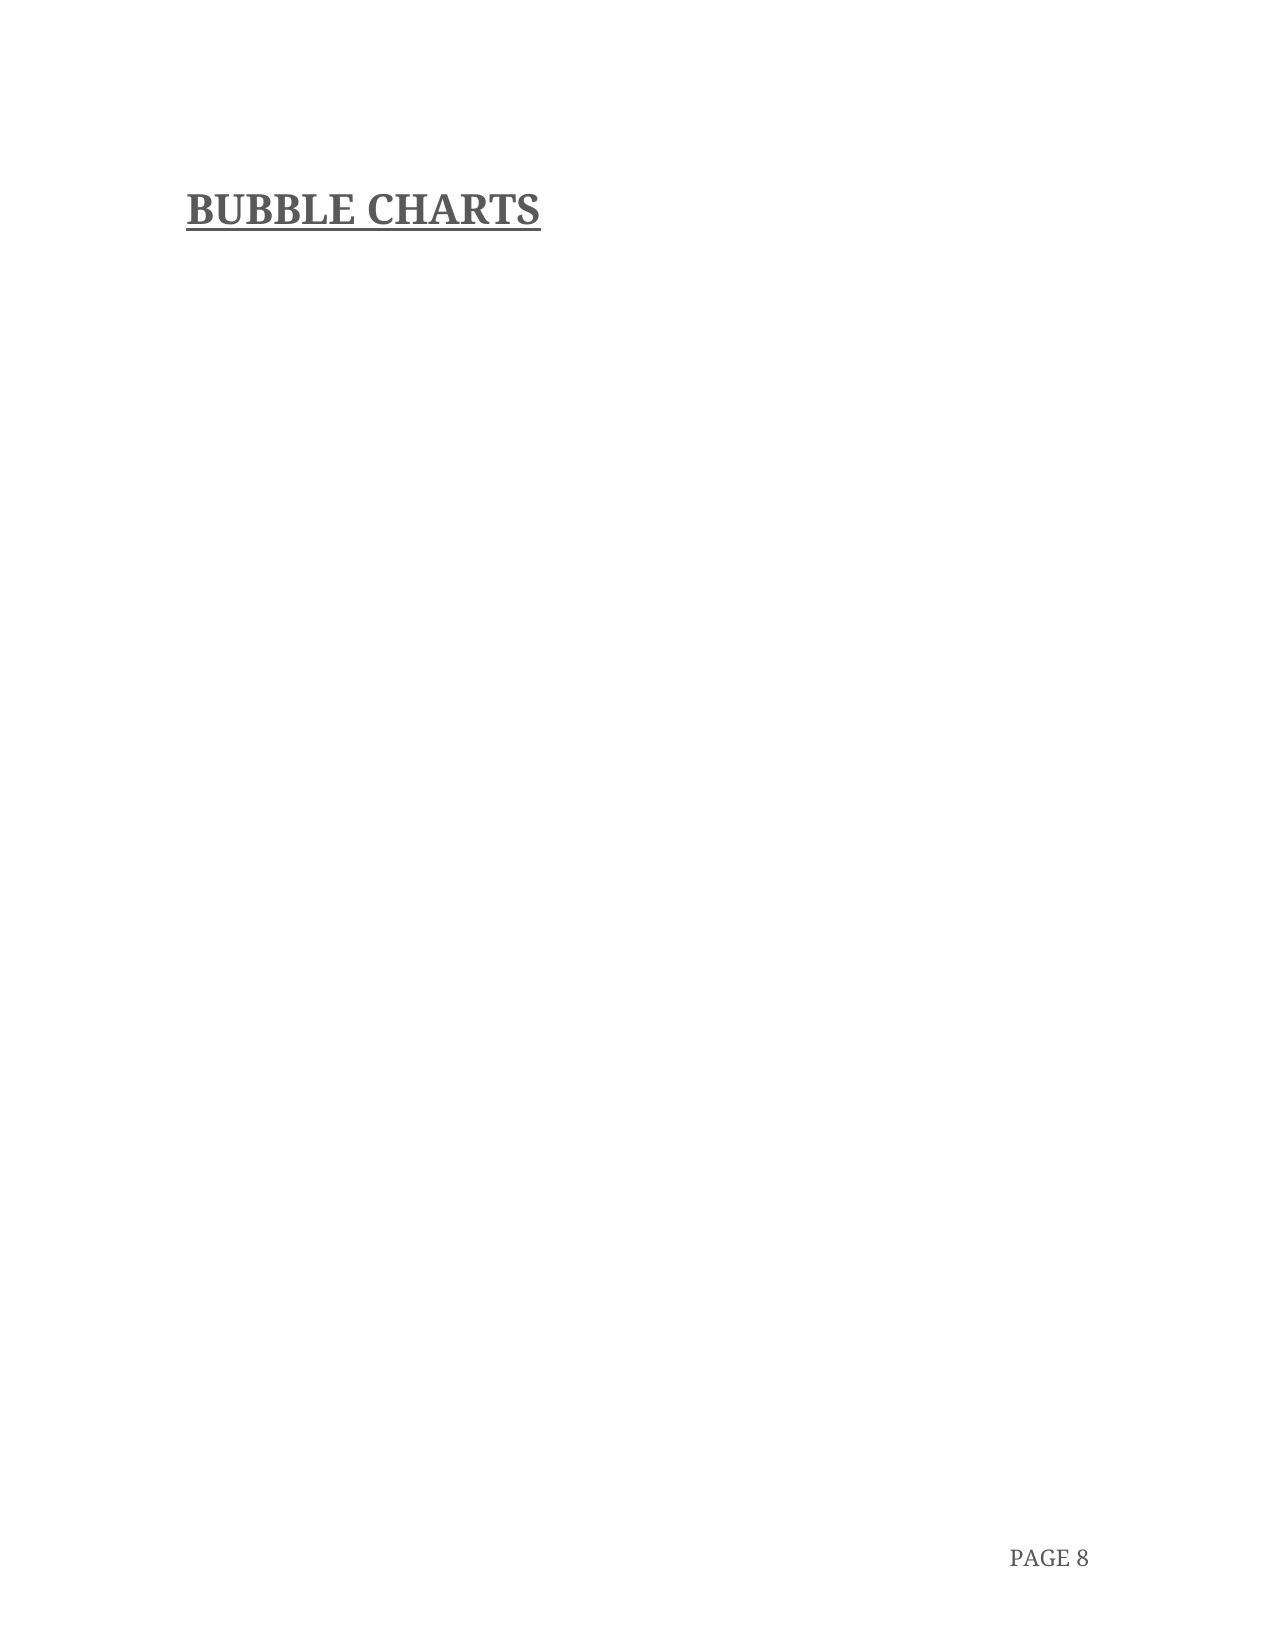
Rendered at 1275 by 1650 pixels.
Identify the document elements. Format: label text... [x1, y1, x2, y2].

subtitle BUBBLE CHARTS [186, 180, 1098, 237]
